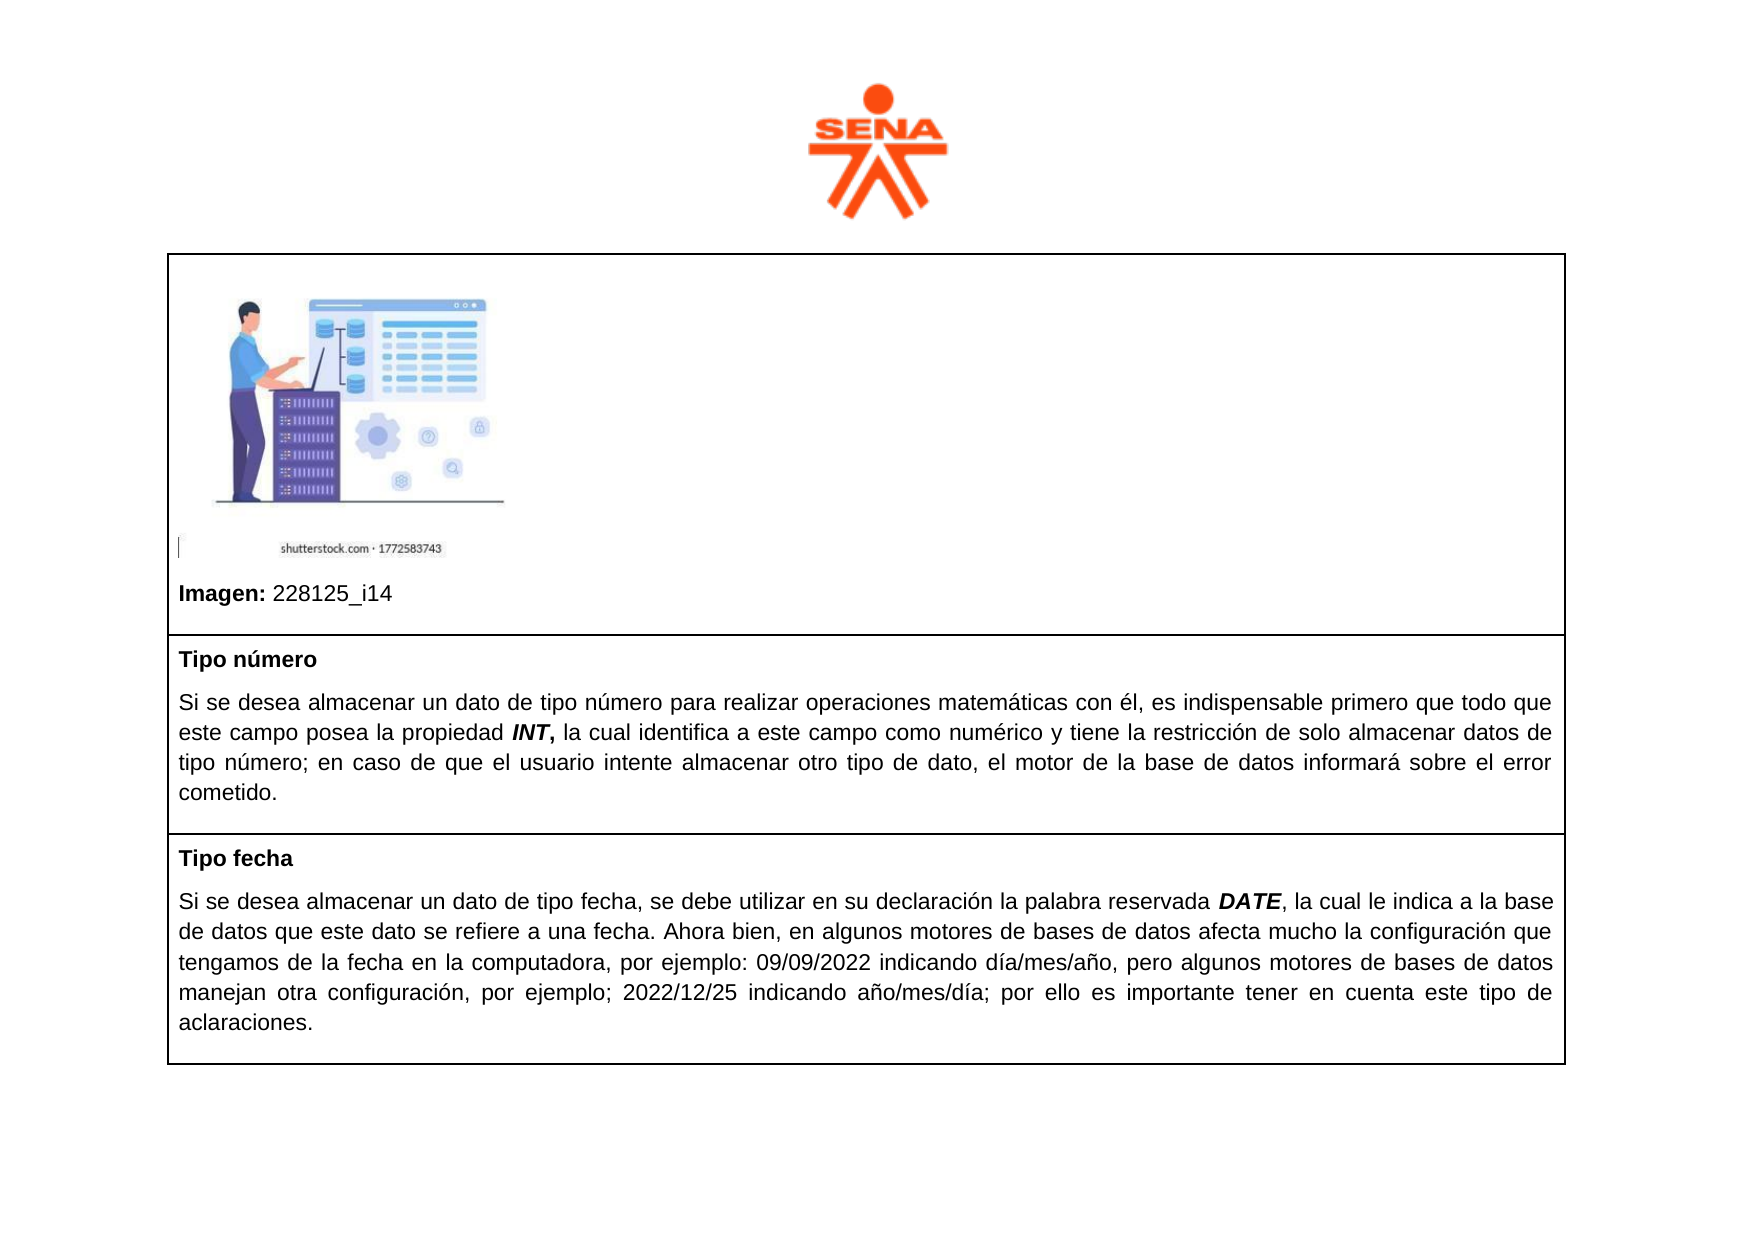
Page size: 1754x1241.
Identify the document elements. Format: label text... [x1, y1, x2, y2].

table_cell Tipo fecha Si se desea almacenar un dato de tipo fecha, se debe utilizar en su declaración la palabra reservada DATE, la cual le indica a la base de datos que este dato se refiere a una fecha. Ahora bien, en algunos motores de bases de datos afecta mucho la configuración que tengamos de la fecha en la computadora, por ejemplo: 09/09/2022 indicando día/mes/año, pero algunos motores de bases de datos manejan otra configuración, por ejemplo; 2022/12/25 indicando año/mes/día; por ello es importante tener en cuenta este tipo de aclaraciones. [169, 835, 1564, 1062]
table_cell Imagen: 228125_i14 [169, 255, 1564, 633]
table_cell Tipo número Si se desea almacenar un dato de tipo número para realizar operaciones matemáticas con él, es indispensable primero que todo que este campo posea la propiedad INT, la cual identifica a este campo como numérico y tiene la restricción de solo almacenar datos de tipo número; en caso de que el usuario intente almacenar otro tipo de dato, el motor de la base de datos informará sobre el error cometido. [169, 636, 1564, 833]
picture [178, 265, 542, 558]
picture [796, 75, 958, 227]
